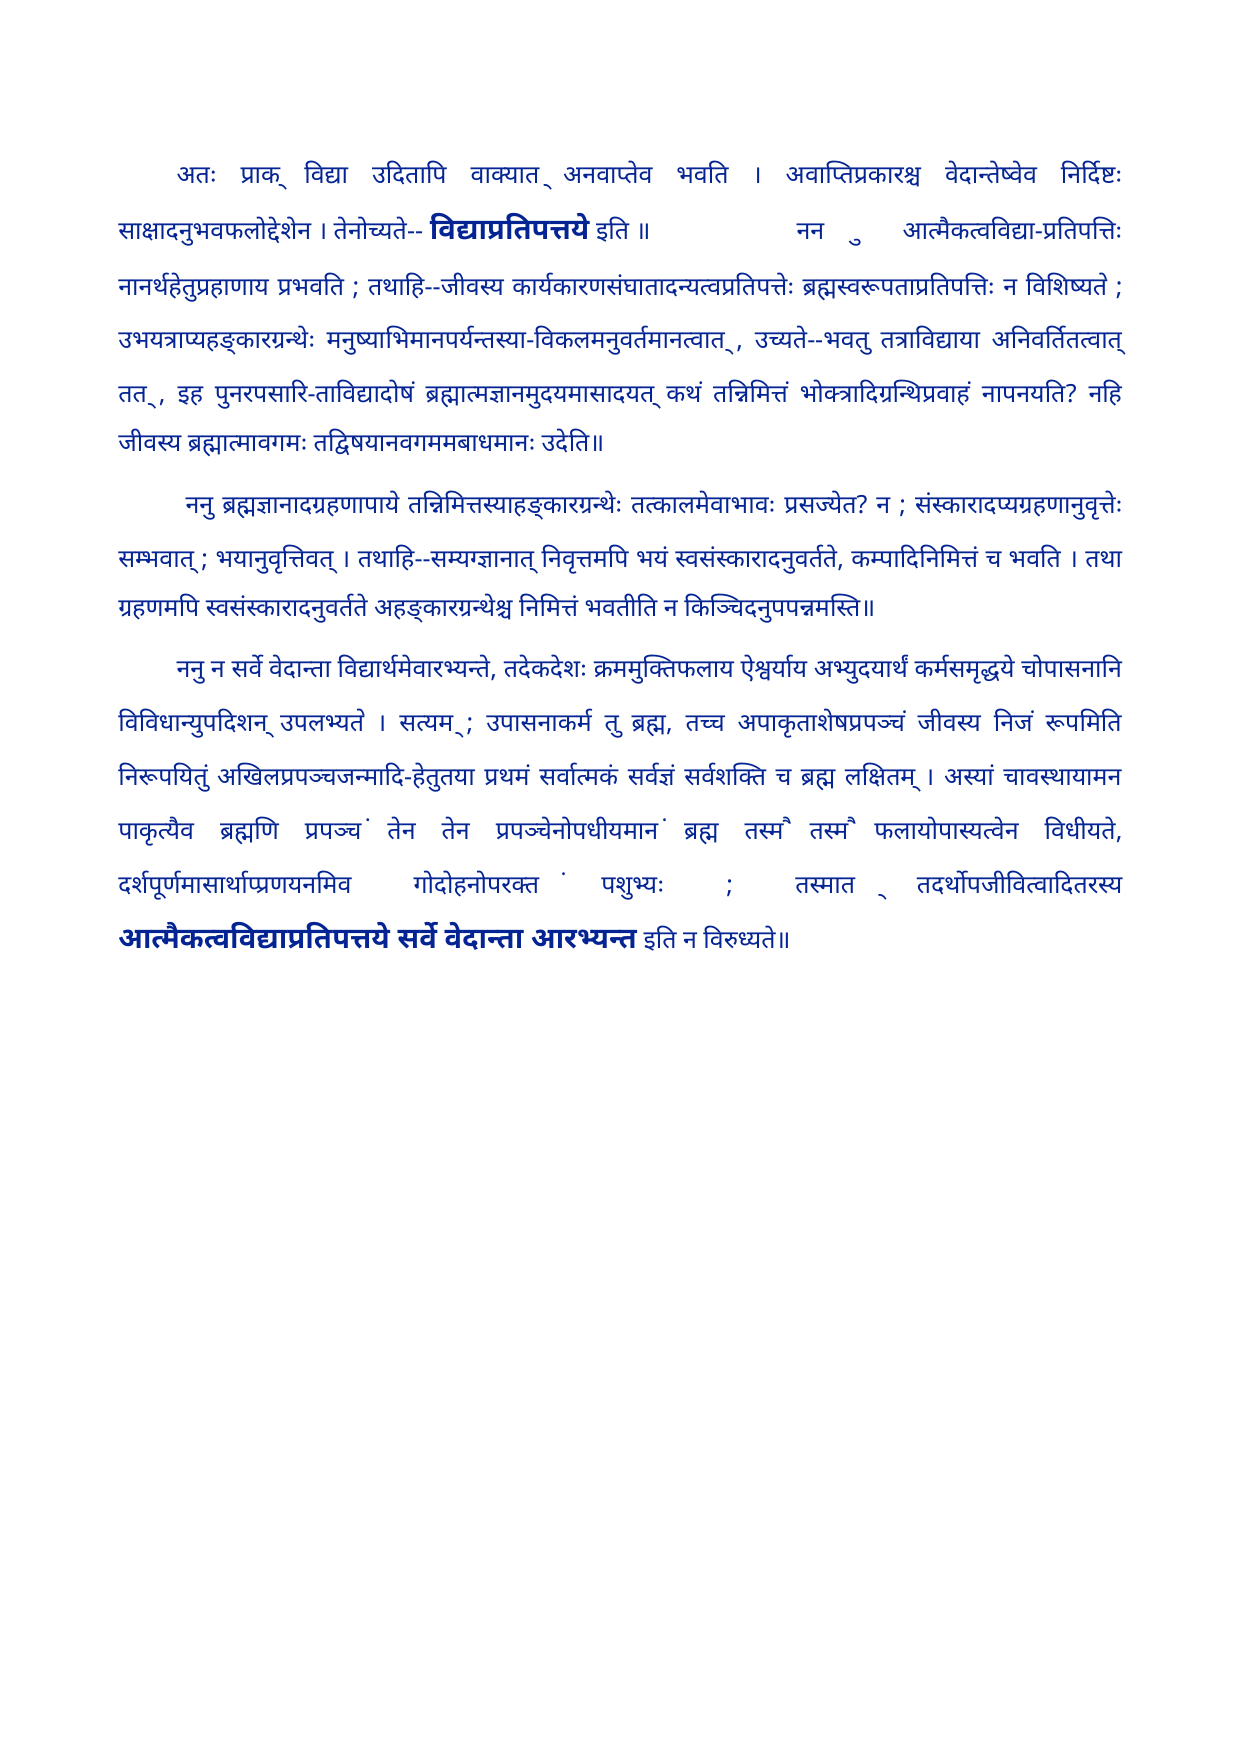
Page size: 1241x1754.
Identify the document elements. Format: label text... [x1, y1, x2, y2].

text ननु ब्रह्मज्ञानादग्रहणापाये तन्निमित्तस्याहङ्कारग्रन्थेः तत्कालमेवाभावः प्रसज्येत? न ; संस्कारादप्यग्रहणानुवृत्तेः सम्भवात् ; भयानुवृत्तिवत् । तथाहि--सम्यग्ज्ञानात् निवृत्तमपि भयं स्वसंस्कारादनुवर्तते, कम्पादिनिमित्तं च भवति । तथा ग्रहणमपि स्वसंस्कारादनुवर्तते अहङ्कारग्रन्थेश्च निमित्तं भवतीति न किञ्चिदनुपपन्नमस्ति॥ [118, 486, 1122, 626]
text ननु न सर्वे वेदान्ता विद्यार्थमेवारभ्यन्ते, तदेकदेशः क्रममुक्तिफलाय ऐश्वर्याय अभ्युदयार्थं कर्मसमृद्धये चोपासनानि विविधान्युपदिशन् उपलभ्यते । सत्यम् ; उपासनाकर्म तु ब्रह्म, तच्च अपाकृताशेषप्रपञ्चं जीवस्य निजं रूपमिति निरूपयितुं अखिलप्रपञ्चजन्मादि-हेतुतया प्रथमं सर्वात्मकं सर्वज्ञं सर्वशक्ति च ब्रह्म लक्षितम् । अस्यां चावस्थायामन पाकृत्यैव ब्रह्मणि प्रपञ्चं तेन तेन प्रपञ्चेनोपधीयमानं ब्रह्म तस्मै तस्मै फलायोपास्यत्वेन विधीयते, दर्शपूर्णमासार्थाप्प्रणयनमिव गोदोहनोपरक्तं पशुभ्यः ; तस्मात् तदर्थोपजीवित्वादितरस्य आत्मैकत्वविद्याप्रतिपत्तये सर्वे वेदान्ता आरभ्यन्त इति न विरुध्यते॥ [118, 651, 1122, 961]
text अतः प्राक् विद्या उदितापि वाक्यात् अनवाप्तेव भवति । अवाप्तिप्रकारश्च वेदान्तेष्वेव निर्दिष्टः साक्षादनुभवफलोद्देशेन । तेनोच्यते-- विद्याप्रतिपत्तये इति ॥ ननु आत्मैकत्वविद्या-प्रतिपत्तिः नानर्थहेतुप्रहाणाय प्रभवति ; तथाहि--जीवस्य कार्यकारणसंघातादन्यत्वप्रतिपत्तेः ब्रह्मस्वरूपताप्रतिपत्तिः न विशिष्यते ; उभयत्राप्यहङ्कारग्रन्थेः मनुष्याभिमानपर्यन्तस्या-विकलमनुवर्तमानत्वात् , उच्यते--भवतु तत्राविद्याया अनिवर्तितत्वात् तत् , इह पुनरपसारि-ताविद्यादोषं ब्रह्मात्मज्ञानमुदयमासादयत् कथं तन्निमित्तं भोक्त्रादिग्रन्थिप्रवाहं नापनयति? नहि जीवस्य ब्रह्मात्मावगमः तद्विषयानवगममबाधमानः उदेति॥ [118, 161, 1122, 462]
